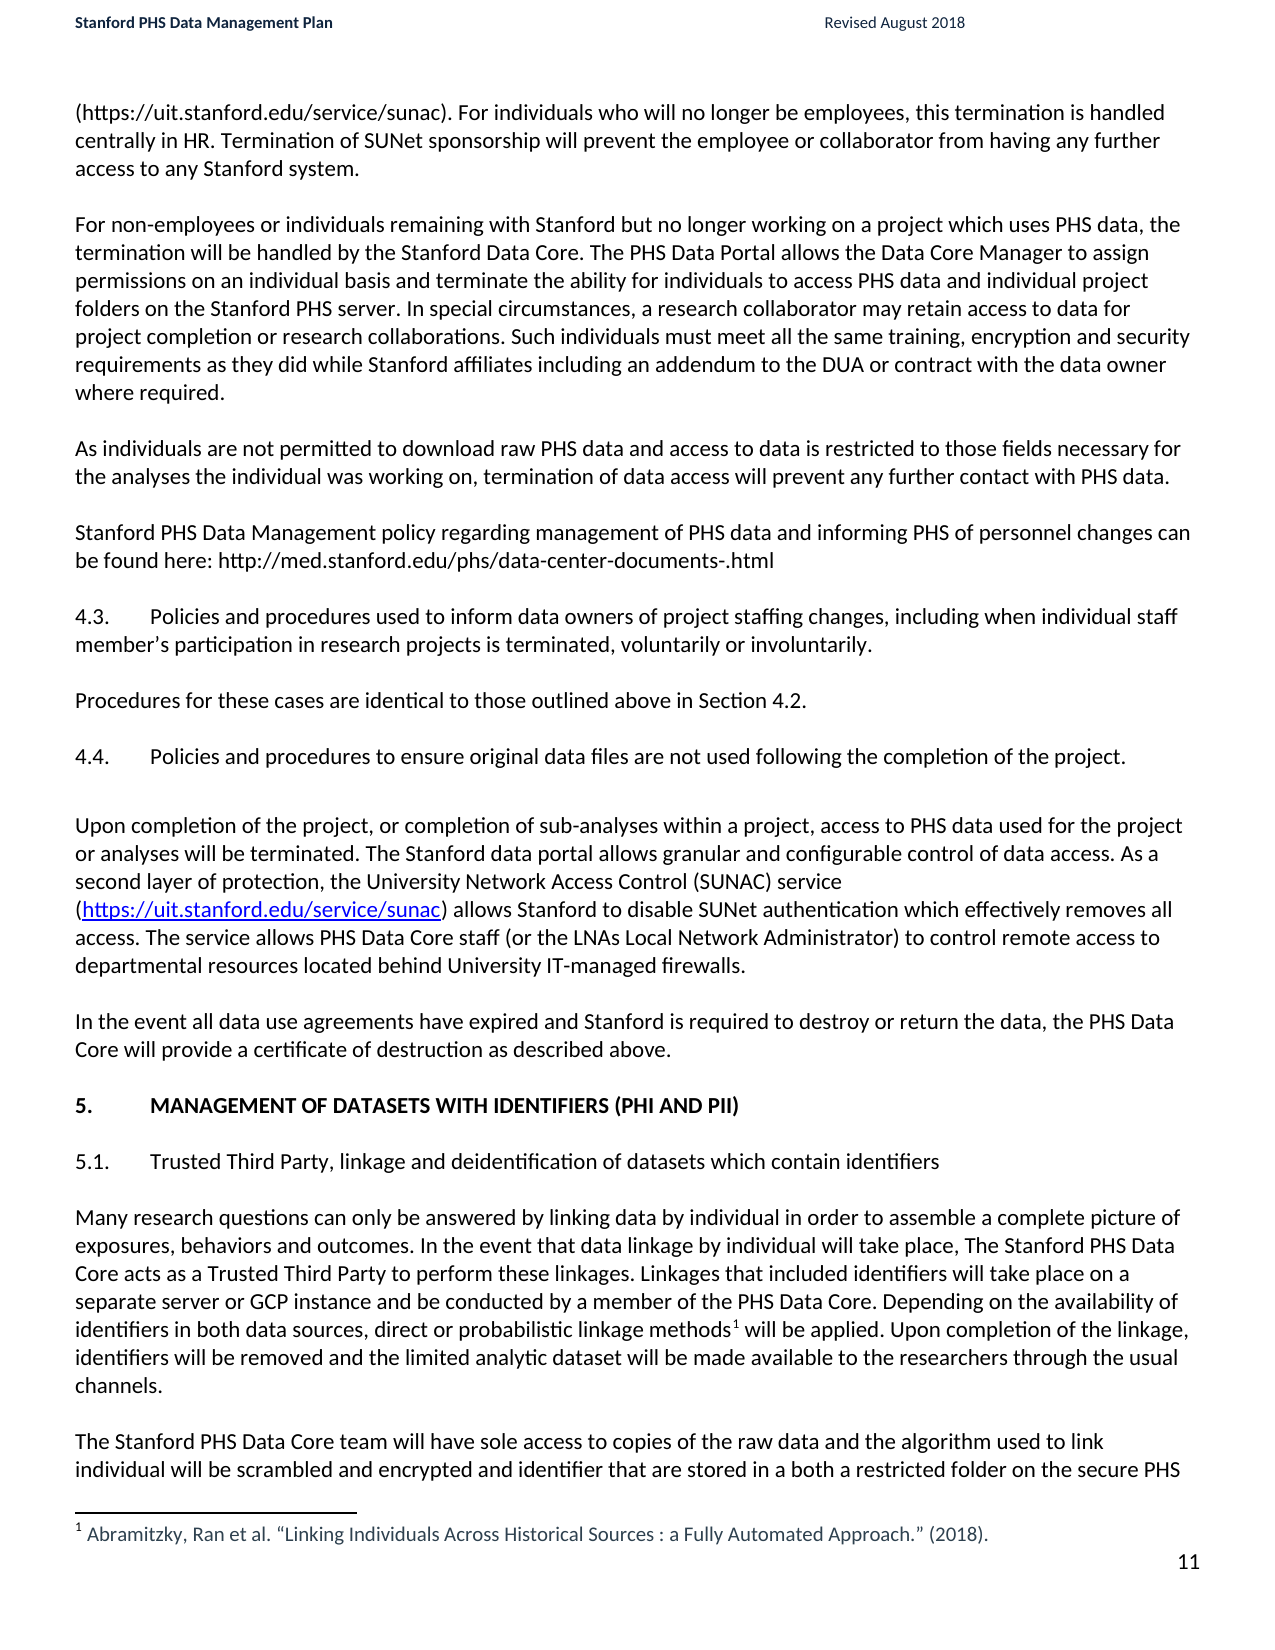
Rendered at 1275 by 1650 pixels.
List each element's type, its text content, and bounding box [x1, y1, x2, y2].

text As individuals are not permitted to download raw PHS data and access to data is restricted to those fields necessary for the analyses the individual was working on, termination of data access will prevent any further contact with PHS data. [75, 434, 1200, 490]
text Upon completion of the project, or completion of sub-analyses within a project, access to PHS data used for the project or analyses will be terminated. The Stanford data portal allows granular and configurable control of data access. As a second layer of protection, the University Network Access Control (SUNAC) service (https://uit.stanford.edu/service/sunac) allows Stanford to disable SUNet authentication which effectively removes all access. The service allows PHS Data Core staff (or the LNAs Local Network Administrator) to control remote access to departmental resources located behind University IT-managed firewalls. [75, 811, 1200, 979]
text Stanford PHS Data Management policy regarding management of PHS data and informing PHS of personnel changes can be found here: http://med.stanford.edu/phs/data-center-documents-.html [75, 518, 1200, 574]
list Management of Datasets with Identifiers (PHI and PII) [75, 1091, 1200, 1119]
list Trusted Third Party, linkage and deidentification of datasets which contain identifiers [75, 1147, 1200, 1175]
list Policies and procedures to ensure original data files are not used following the completion of the project. [75, 742, 1200, 770]
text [75, 98, 1200, 182]
text In the event all data use agreements have expired and Stanford is required to destroy or return the data, the PHS Data Core will provide a certificate of destruction as described above. [75, 1007, 1200, 1063]
list Policies and procedures used to inform data owners of project staffing changes, including when individual staff member’s participation in research projects is terminated, voluntarily or involuntarily. [75, 602, 1200, 658]
text Procedures for these cases are identical to those outlined above in Section 4.2. [75, 686, 1200, 714]
text Many research questions can only be answered by linking data by individual in order to assemble a complete picture of exposures, behaviors and outcomes. In the event that data linkage by individual will take place, The Stanford PHS Data Core acts as a Trusted Third Party to perform these linkages. Linkages that included identifiers will take place on a separate server or GCP instance and be conducted by a member of the PHS Data Core. Depending on the availability of identifiers in both data sources, direct or probabilistic linkage methods will be applied. Upon completion of the linkage, identifiers will be removed and the limited analytic dataset will be made available to the researchers through the usual channels. [75, 1203, 1200, 1399]
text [75, 1427, 1200, 1483]
text For non-employees or individuals remaining with Stanford but no longer working on a project which uses PHS data, the termination will be handled by the Stanford Data Core. The PHS Data Portal allows the Data Core Manager to assign permissions on an individual basis and terminate the ability for individuals to access PHS data and individual project folders on the Stanford PHS server. In special circumstances, a research collaborator may retain access to data for project completion or research collaborations. Such individuals must meet all the same training, encryption and security requirements as they did while Stanford affiliates including an addendum to the DUA or contract with the data owner where required. [75, 210, 1200, 406]
